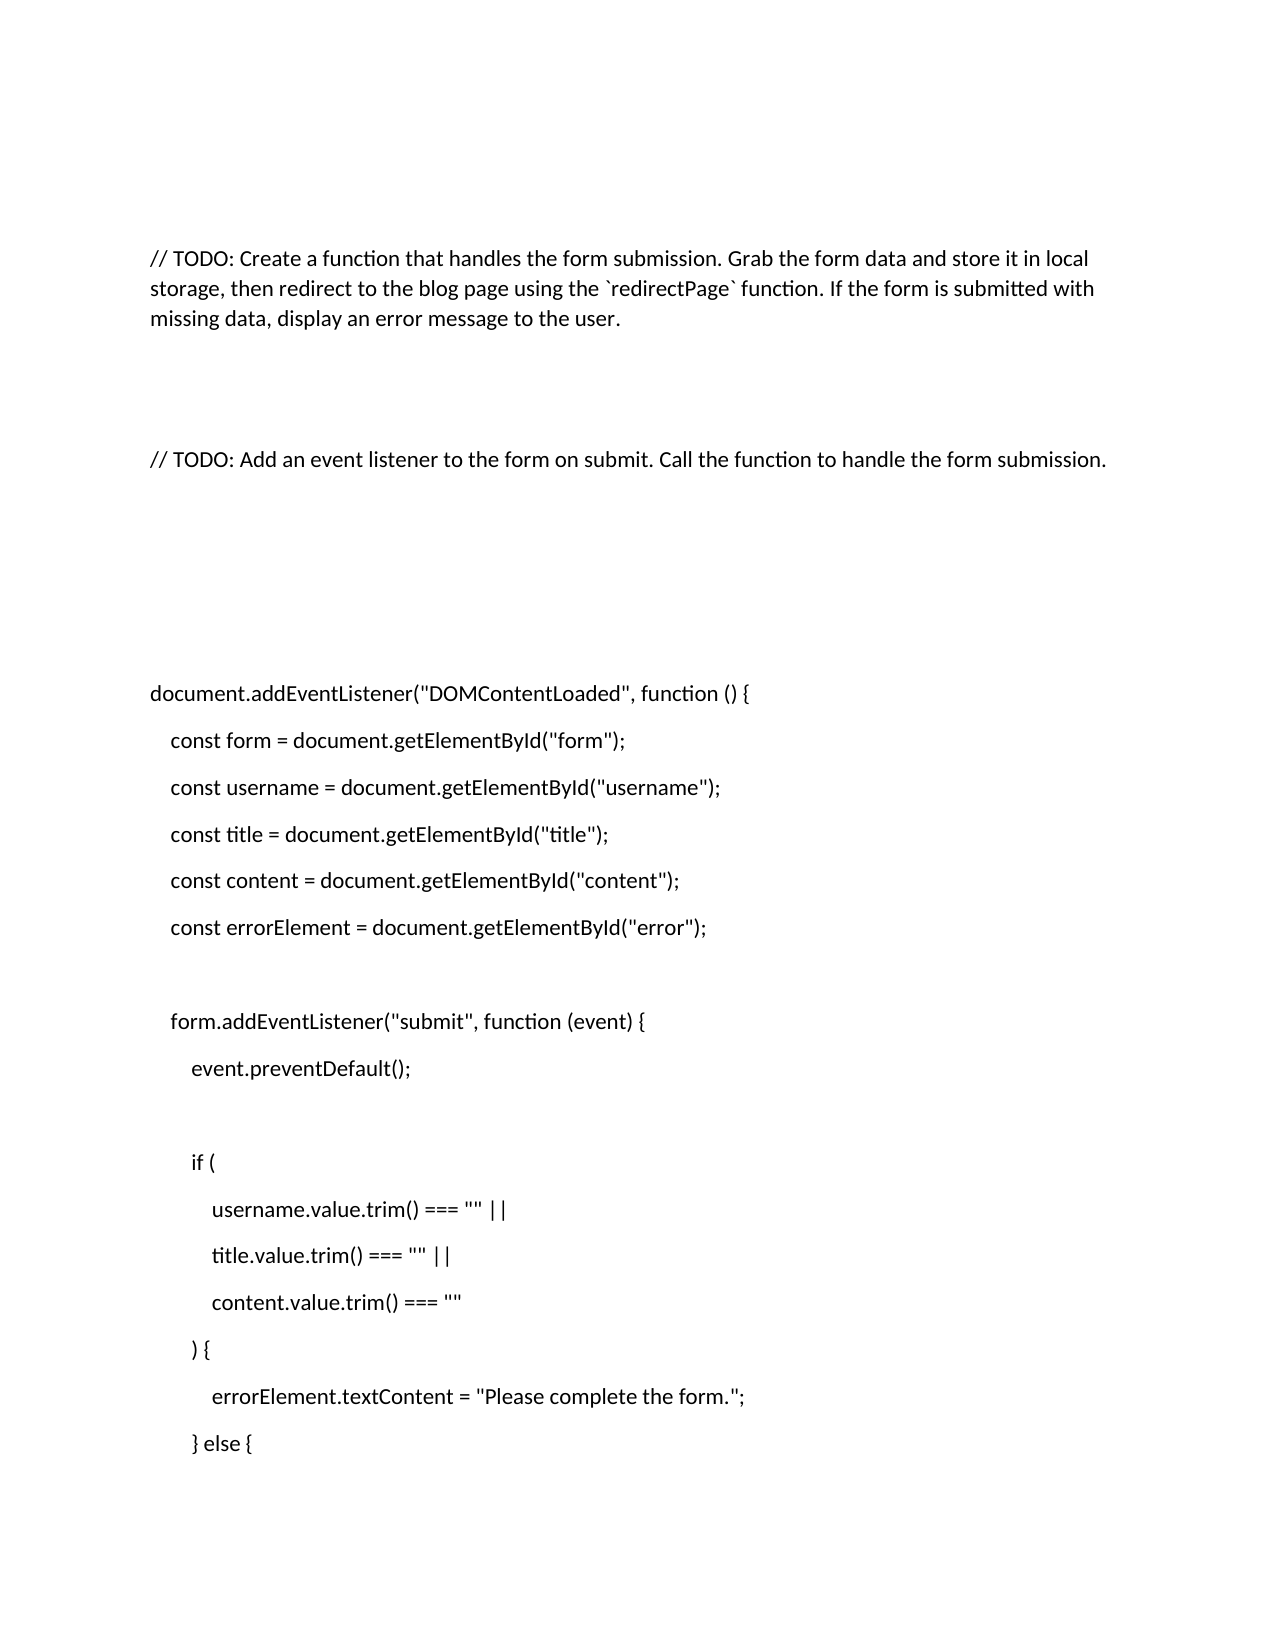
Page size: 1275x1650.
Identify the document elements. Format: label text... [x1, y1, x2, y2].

text username.value.trim() === "" || [150, 1195, 1125, 1223]
text form.addEventListener("submit", function (event) { [150, 1007, 1125, 1035]
text const title = document.getElementById("title"); [150, 820, 1125, 848]
text // TODO: Add an event listener to the form on submit. Call the function to handle the form submission. [150, 445, 1125, 473]
text // TODO: Create a function that handles the form submission. Grab the form data and store it in local storage, then redirect to the blog page using the `redirectPage` function. If the form is submitted with missing data, display an error message to the user. [150, 244, 1125, 332]
text const errorElement = document.getElementById("error"); [150, 913, 1125, 942]
text } else { [150, 1429, 1125, 1457]
text const form = document.getElementById("form"); [150, 726, 1125, 754]
text content.value.trim() === "" [150, 1288, 1125, 1317]
text const content = document.getElementById("content"); [150, 867, 1125, 895]
text const username = document.getElementById("username"); [150, 773, 1125, 801]
text event.preventDefault(); [150, 1054, 1125, 1082]
text ) { [150, 1335, 1125, 1363]
text title.value.trim() === "" || [150, 1242, 1125, 1270]
text errorElement.textContent = "Please complete the form."; [150, 1382, 1125, 1410]
text if ( [150, 1148, 1125, 1176]
text document.addEventListener("DOMContentLoaded", function () { [150, 679, 1125, 707]
